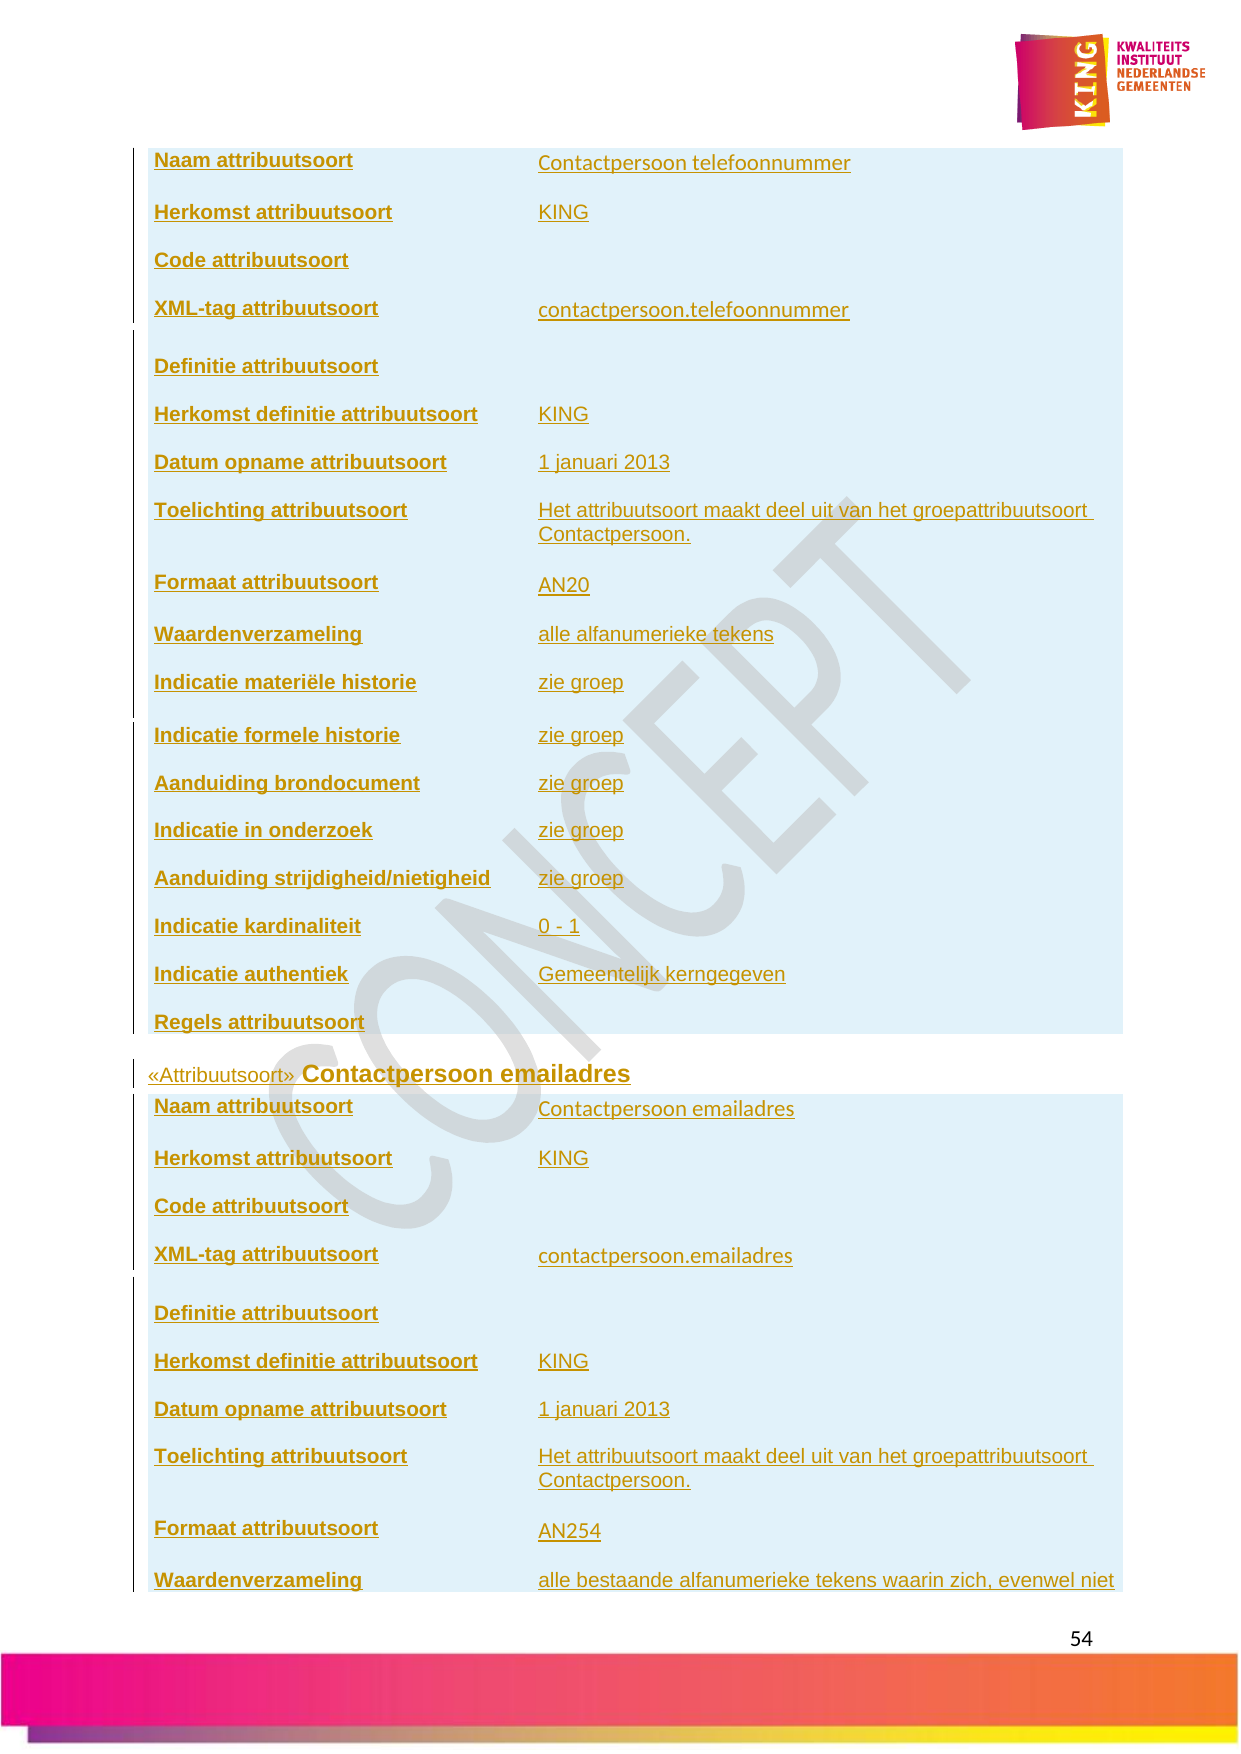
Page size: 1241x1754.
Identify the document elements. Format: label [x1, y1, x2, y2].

picture [1014, 33, 1206, 131]
picture [0, 1650, 1239, 1750]
